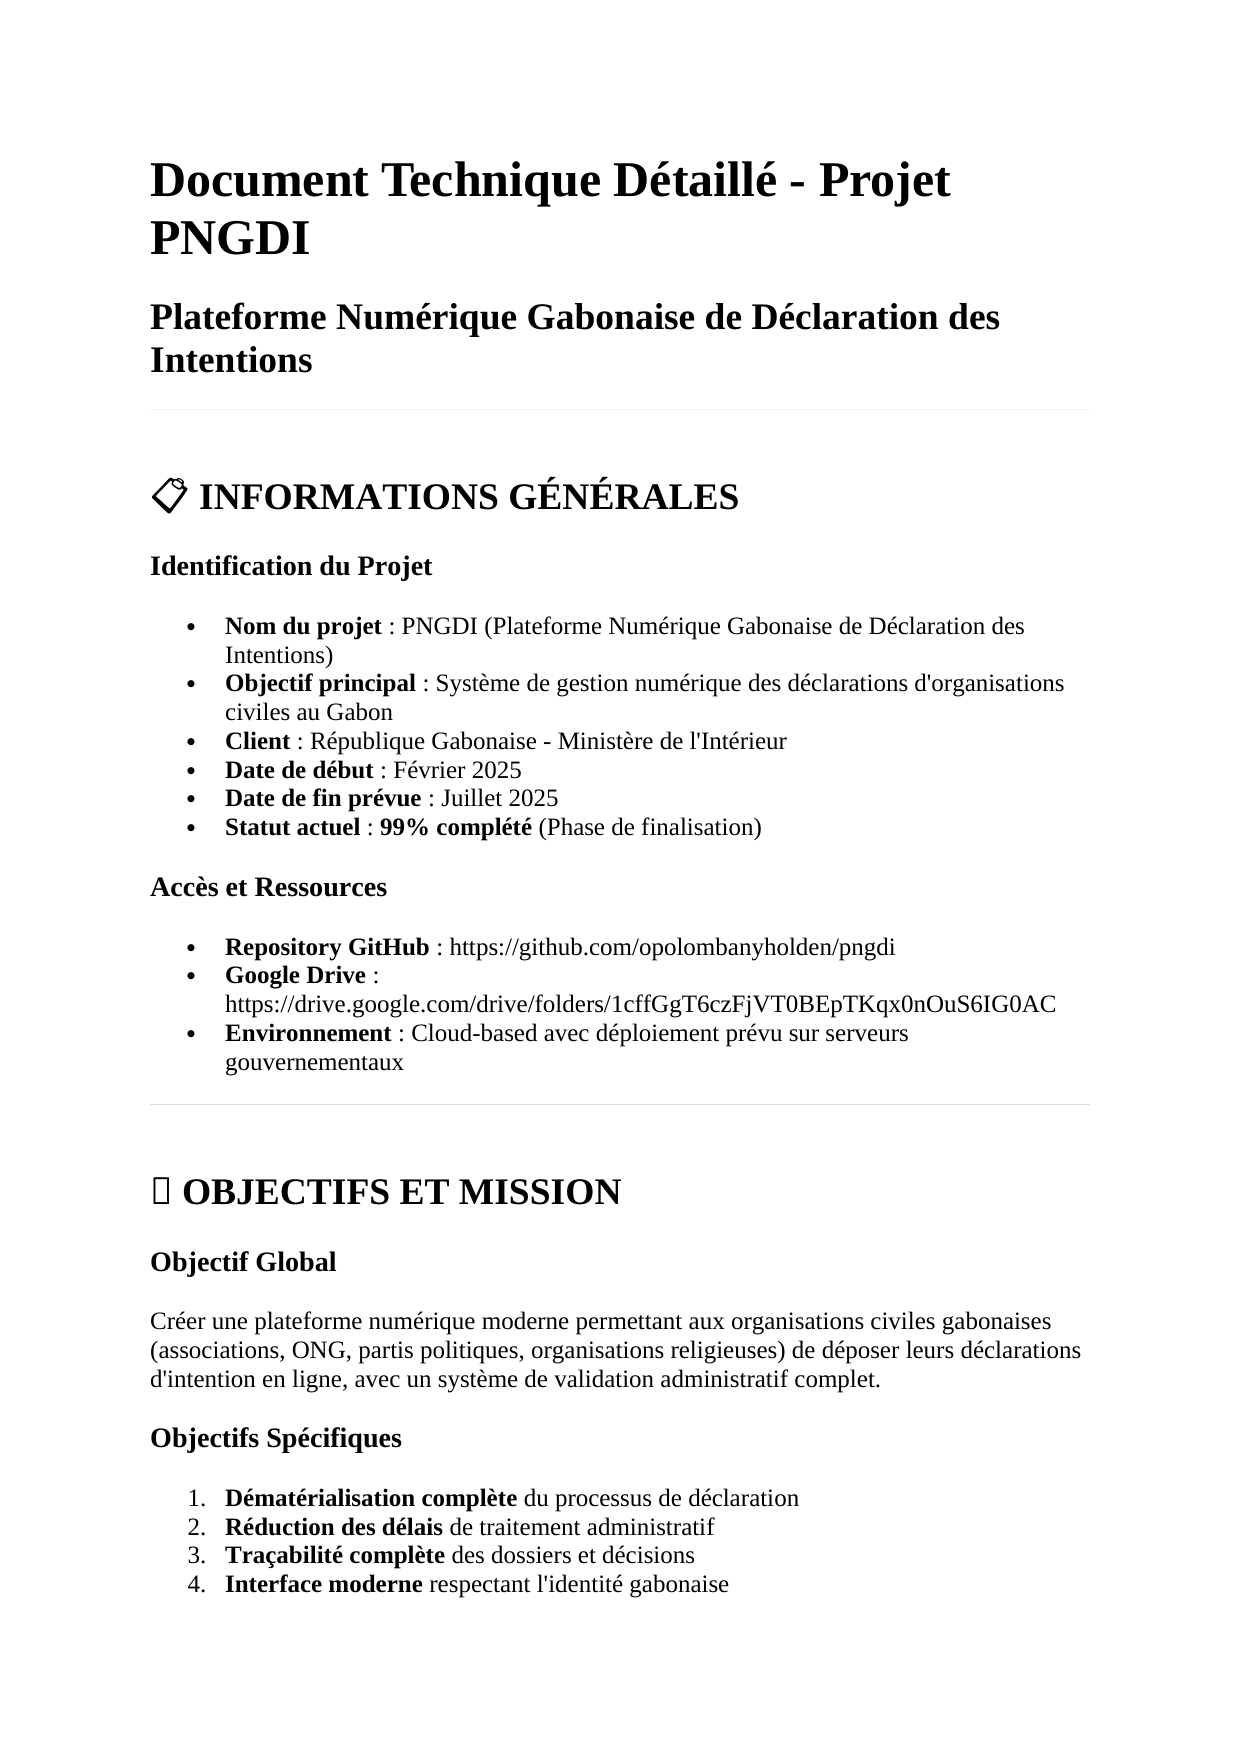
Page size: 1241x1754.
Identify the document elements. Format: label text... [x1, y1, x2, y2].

text Objectif Global [150, 1244, 1090, 1277]
text 🎯 OBJECTIFS ET MISSION [150, 1164, 1090, 1215]
text Objectifs Spécifiques [150, 1422, 1090, 1454]
text Créer une plateforme numérique moderne permettant aux organisations civiles gabonaises (associations, ONG, partis politiques, organisations religieuses) de déposer leurs déclarations d'intention en ligne, avec un système de validation administratif complet. [150, 1306, 1090, 1392]
list Interface moderne respectant l'identité gabonaise [187, 1569, 1090, 1598]
list Date de début : Février 2025 [187, 755, 1090, 783]
list Traçabilité complète des dossiers et décisions [187, 1541, 1090, 1569]
list Nom du projet : PNGDI (Plateforme Numérique Gabonaise de Déclaration des Intentions) [187, 611, 1090, 668]
list Réduction des délais de traitement administratif [187, 1512, 1090, 1541]
text Identification du Projet [150, 549, 1090, 582]
list Google Drive : https://drive.google.com/drive/folders/1cffGgT6czFjVT0BEpTKqx0nOuS6IG0AC [187, 961, 1090, 1018]
text Accès et Ressources [150, 870, 1090, 903]
list Dématérialisation complète du processus de déclaration [187, 1483, 1090, 1512]
list Statut actuel : 99% complété (Phase de finalisation) [187, 812, 1090, 841]
list Client : République Gabonaise - Ministère de l'Intérieur [187, 726, 1090, 755]
text 📋 INFORMATIONS GÉNÉRALES [150, 469, 1090, 520]
list Repository GitHub : https://github.com/opolombanyholden/pngdi [187, 932, 1090, 961]
text Document Technique Détaillé - Projet PNGDI [150, 150, 1090, 265]
list Objectif principal : Système de gestion numérique des déclarations d'organisations civiles au Gabon [187, 668, 1090, 726]
list Environnement : Cloud-based avec déploiement prévu sur serveurs gouvernementaux [187, 1018, 1090, 1076]
text Plateforme Numérique Gabonaise de Déclaration des Intentions [150, 294, 1090, 380]
list Date de fin prévue : Juillet 2025 [187, 783, 1090, 812]
